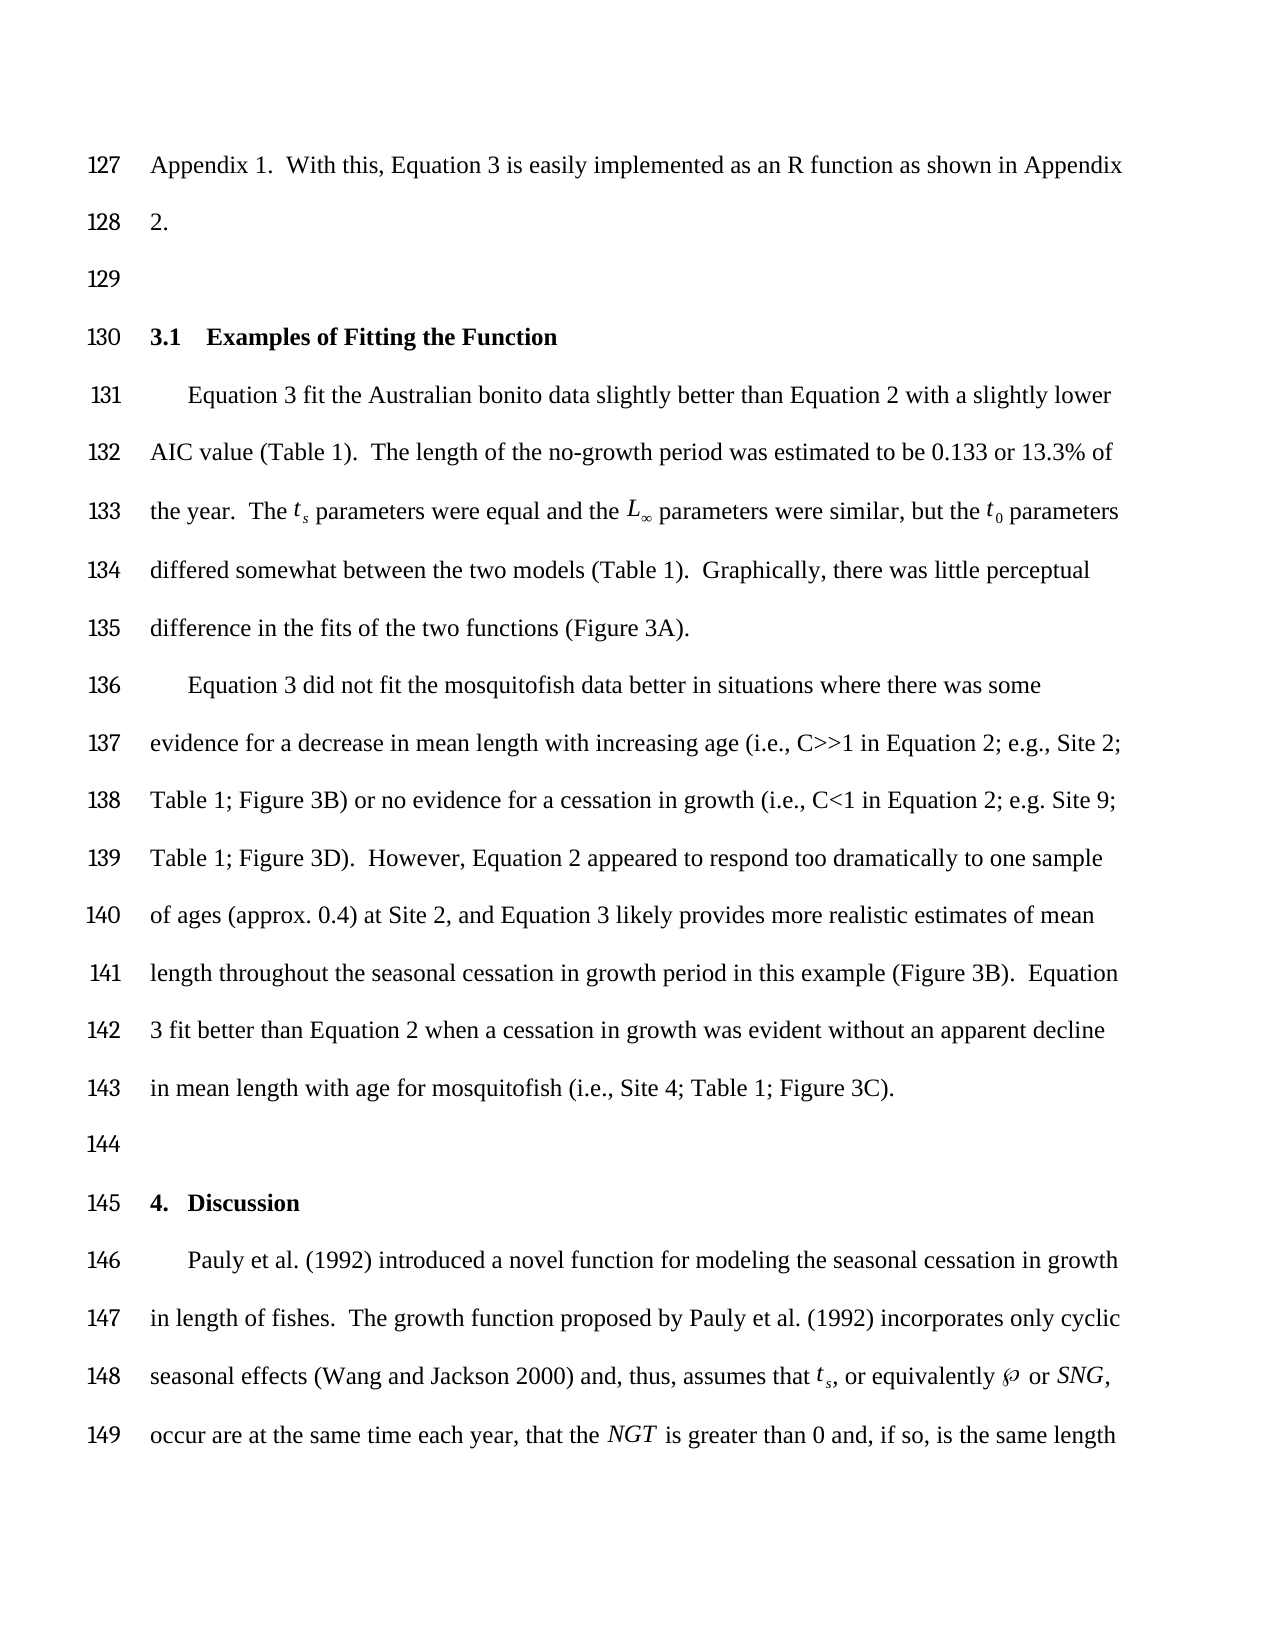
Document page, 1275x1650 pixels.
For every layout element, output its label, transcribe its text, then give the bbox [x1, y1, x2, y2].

subtitle Discussion [150, 1188, 1125, 1216]
text Equation 3 fit the Australian bonito data slightly better than Equation 2 with a slightly lower AIC value (Table 1). The length of the no-growth period was estimated to be 0.133 or 13.3% of the year. The parameters were equal and the parameters were similar, but the parameters differed somewhat between the two models (Table 1). Graphically, there was little perceptual difference in the fits of the two functions (Figure 3A). [150, 380, 1125, 641]
text Equation 3 did not fit the mosquitofish data better in situations where there was some evidence for a decrease in mean length with increasing age (i.e., C>>1 in Equation 2; e.g., Site 2; Table 1; Figure 3B) or no evidence for a cessation in growth (i.e., C<1 in Equation 2; e.g. Site 9; Table 1; Figure 3D). However, Equation 2 appeared to respond too dramatically to one sample of ages (approx. 0.4) at Site 2, and Equation 3 likely provides more realistic estimates of mean length throughout the seasonal cessation in growth period in this example (Figure 3B). Equation 3 fit better than Equation 2 when a cessation in growth was evident without an apparent decline in mean length with age for mosquitofish (i.e., Site 4; Table 1; Figure 3C). [150, 670, 1125, 1101]
subtitle 3.1 Examples of Fitting the Function [150, 322, 1125, 351]
